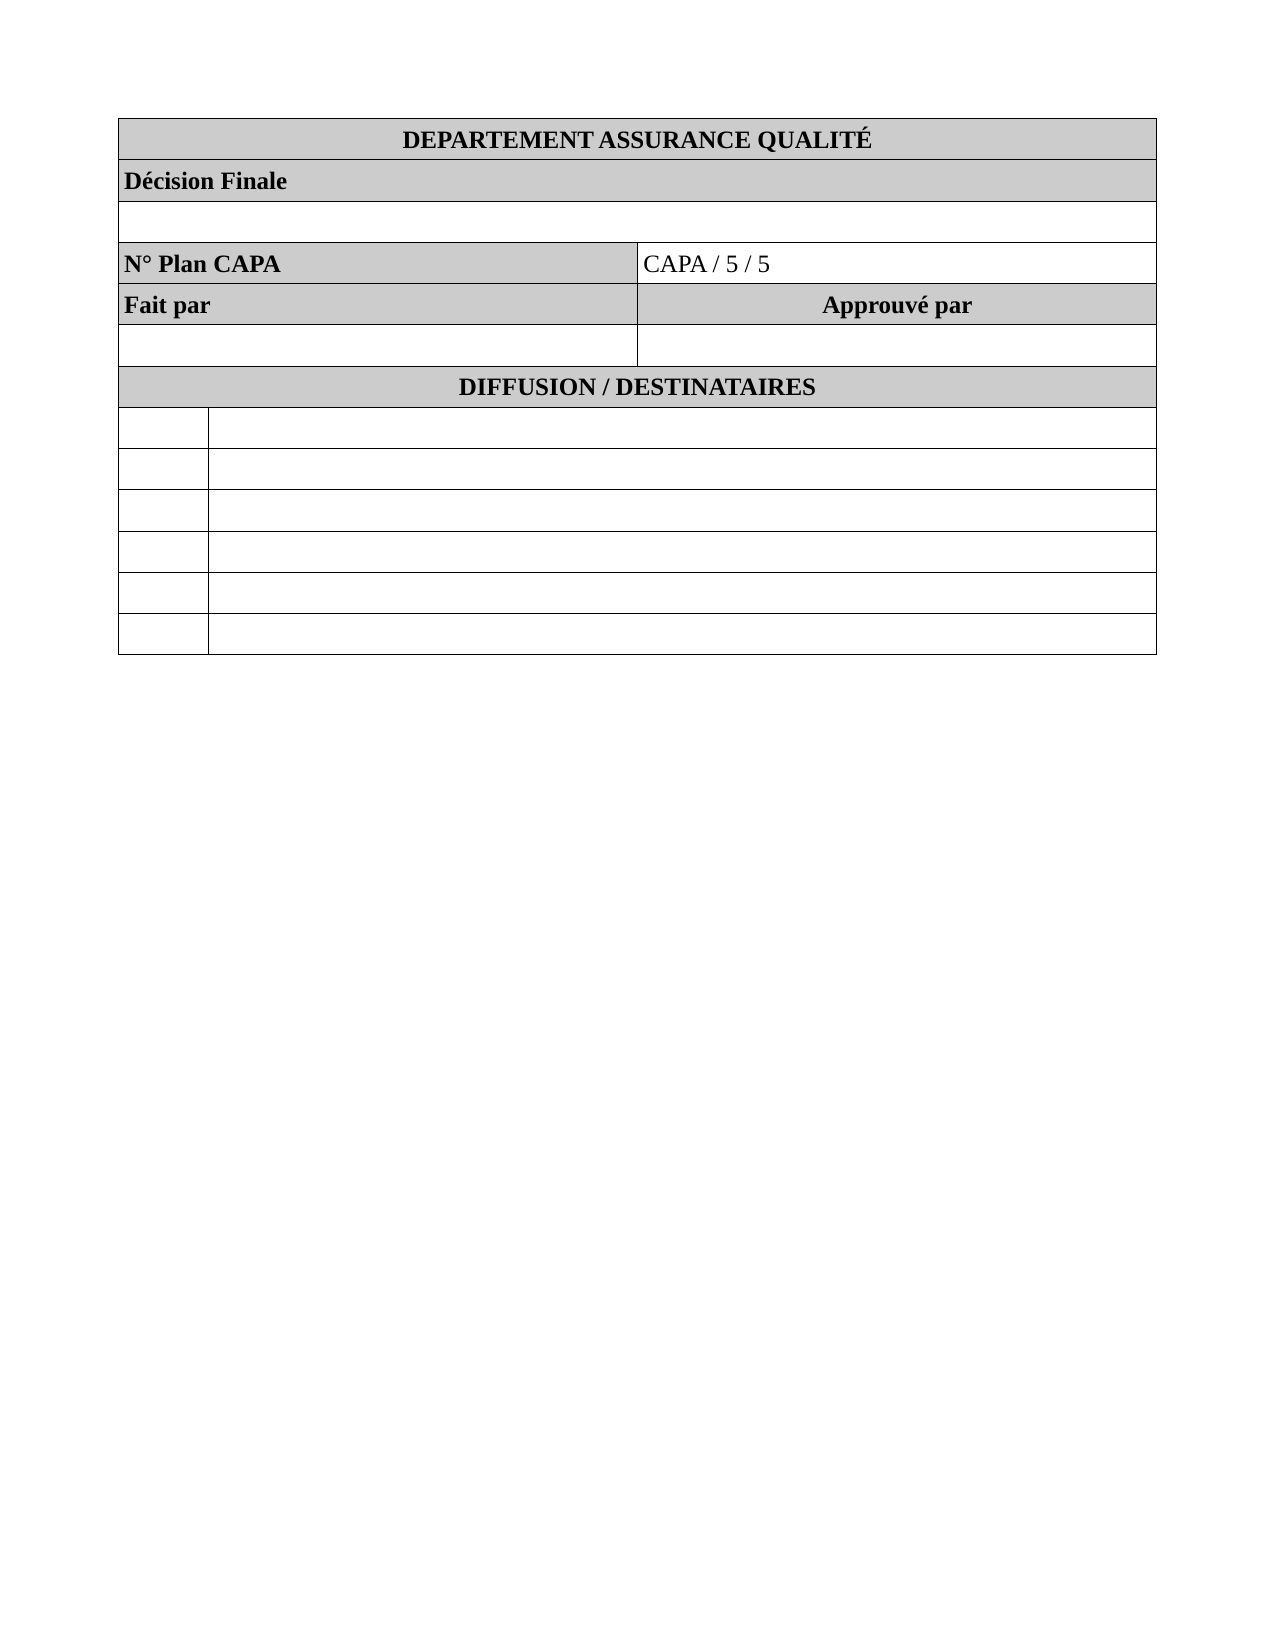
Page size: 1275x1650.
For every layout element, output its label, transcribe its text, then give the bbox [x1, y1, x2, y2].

table_cell Approuvé par [638, 284, 1156, 324]
table_cell [119, 408, 208, 448]
table_cell DIFFUSION / DESTINATAIRES [119, 367, 1156, 407]
table_cell [209, 490, 1156, 531]
table_cell [119, 614, 208, 654]
table_cell Décision Finale [119, 160, 1156, 201]
table_cell [209, 449, 1156, 489]
table_cell CAPA / 5 / 5 [638, 243, 1156, 283]
table_cell [209, 614, 1156, 654]
table_cell [119, 449, 208, 489]
table_cell [638, 325, 1156, 366]
table_cell [119, 490, 208, 531]
table_cell [119, 573, 208, 613]
table_cell [119, 202, 1156, 242]
table_cell [119, 325, 637, 366]
table_cell Fait par [119, 284, 637, 324]
table_cell [209, 532, 1156, 572]
table_cell [119, 532, 208, 572]
table_cell N° Plan CAPA [119, 243, 637, 283]
table_cell [209, 573, 1156, 613]
table_cell [209, 408, 1156, 448]
table_header DEPARTEMENT ASSURANCE QUALITÉ [119, 119, 1156, 159]
